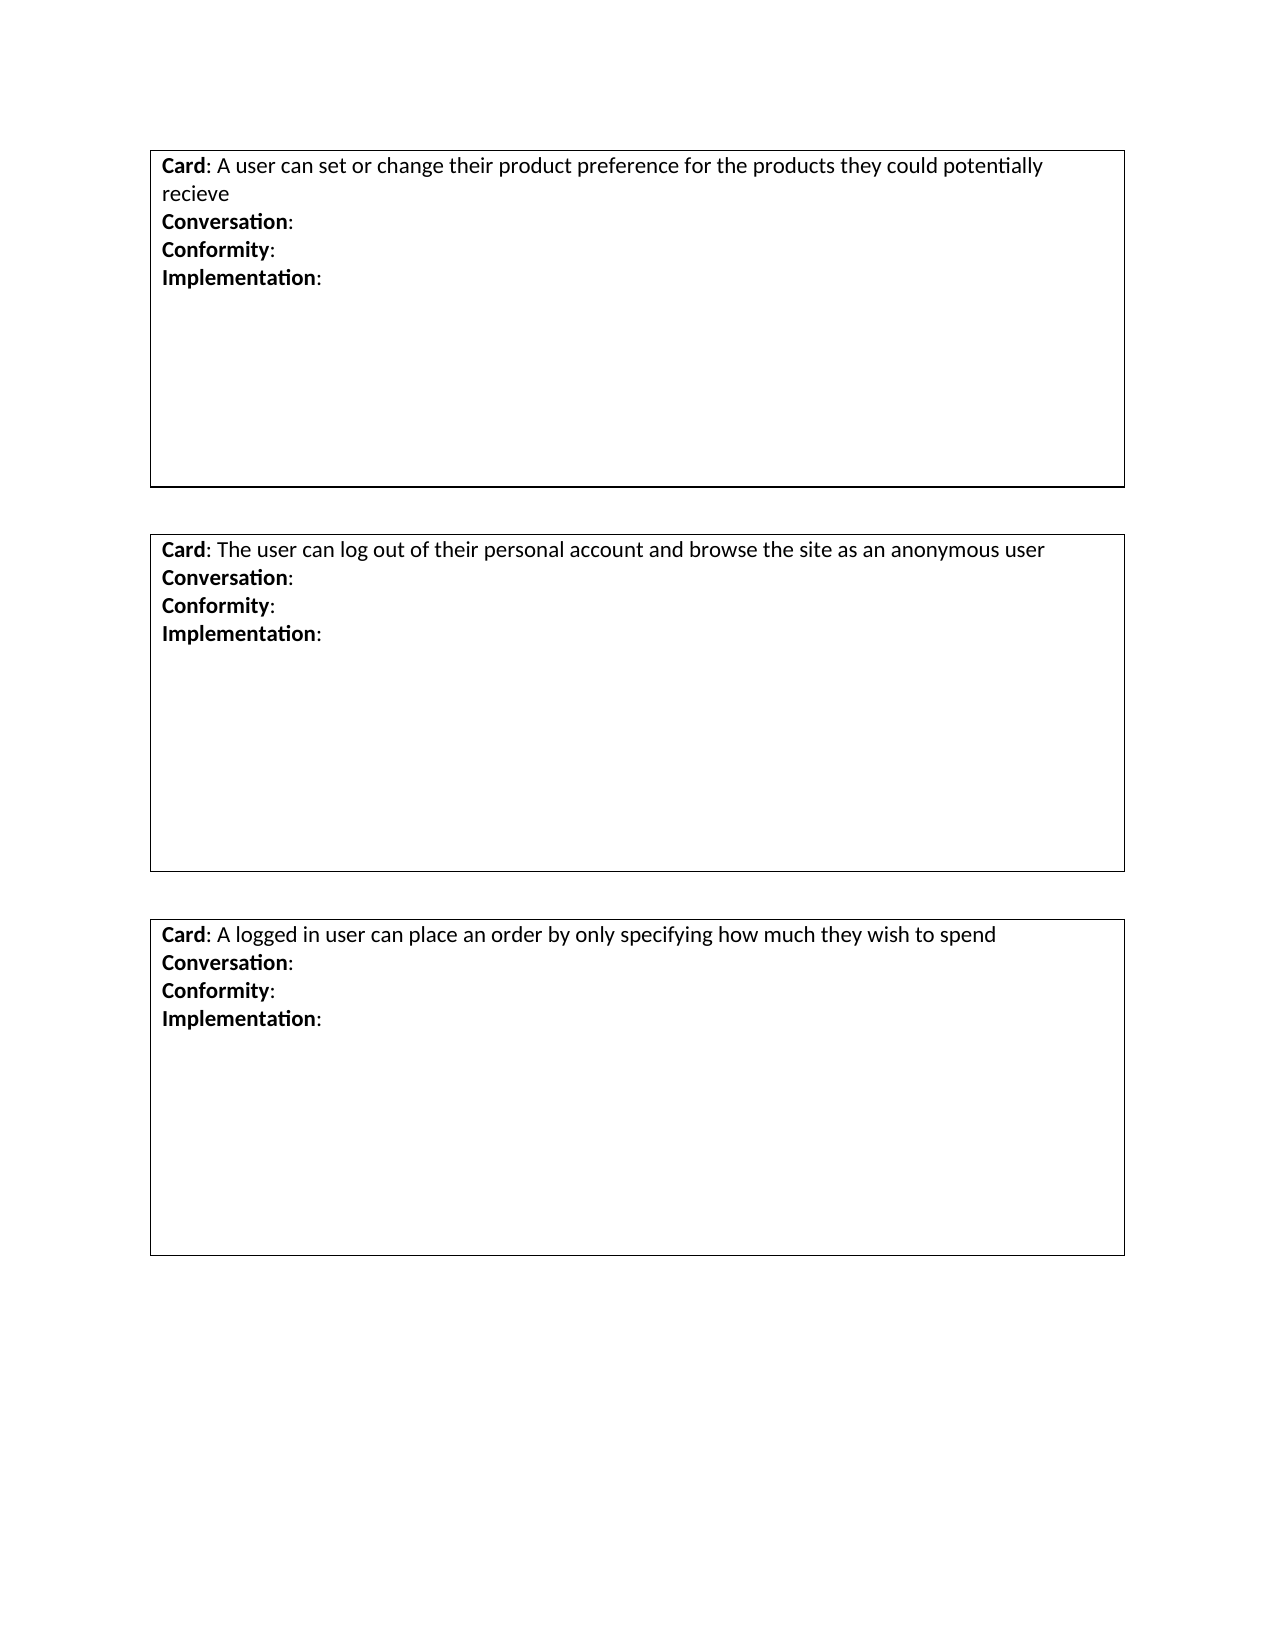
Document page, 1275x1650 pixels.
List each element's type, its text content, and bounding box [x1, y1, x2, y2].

table_header Card: A logged in user can place an order by only specifying how much they wish to spend Conversation: Conformity: Implementation: [151, 920, 1124, 1255]
table_header Card: A user can set or change their product preference for the products they could potentially recieve Conversation: Conformity: Implementation: [151, 151, 1124, 486]
table_header Card: The user can log out of their personal account and browse the site as an anonymous user Conversation: Conformity: Implementation: [151, 535, 1124, 871]
